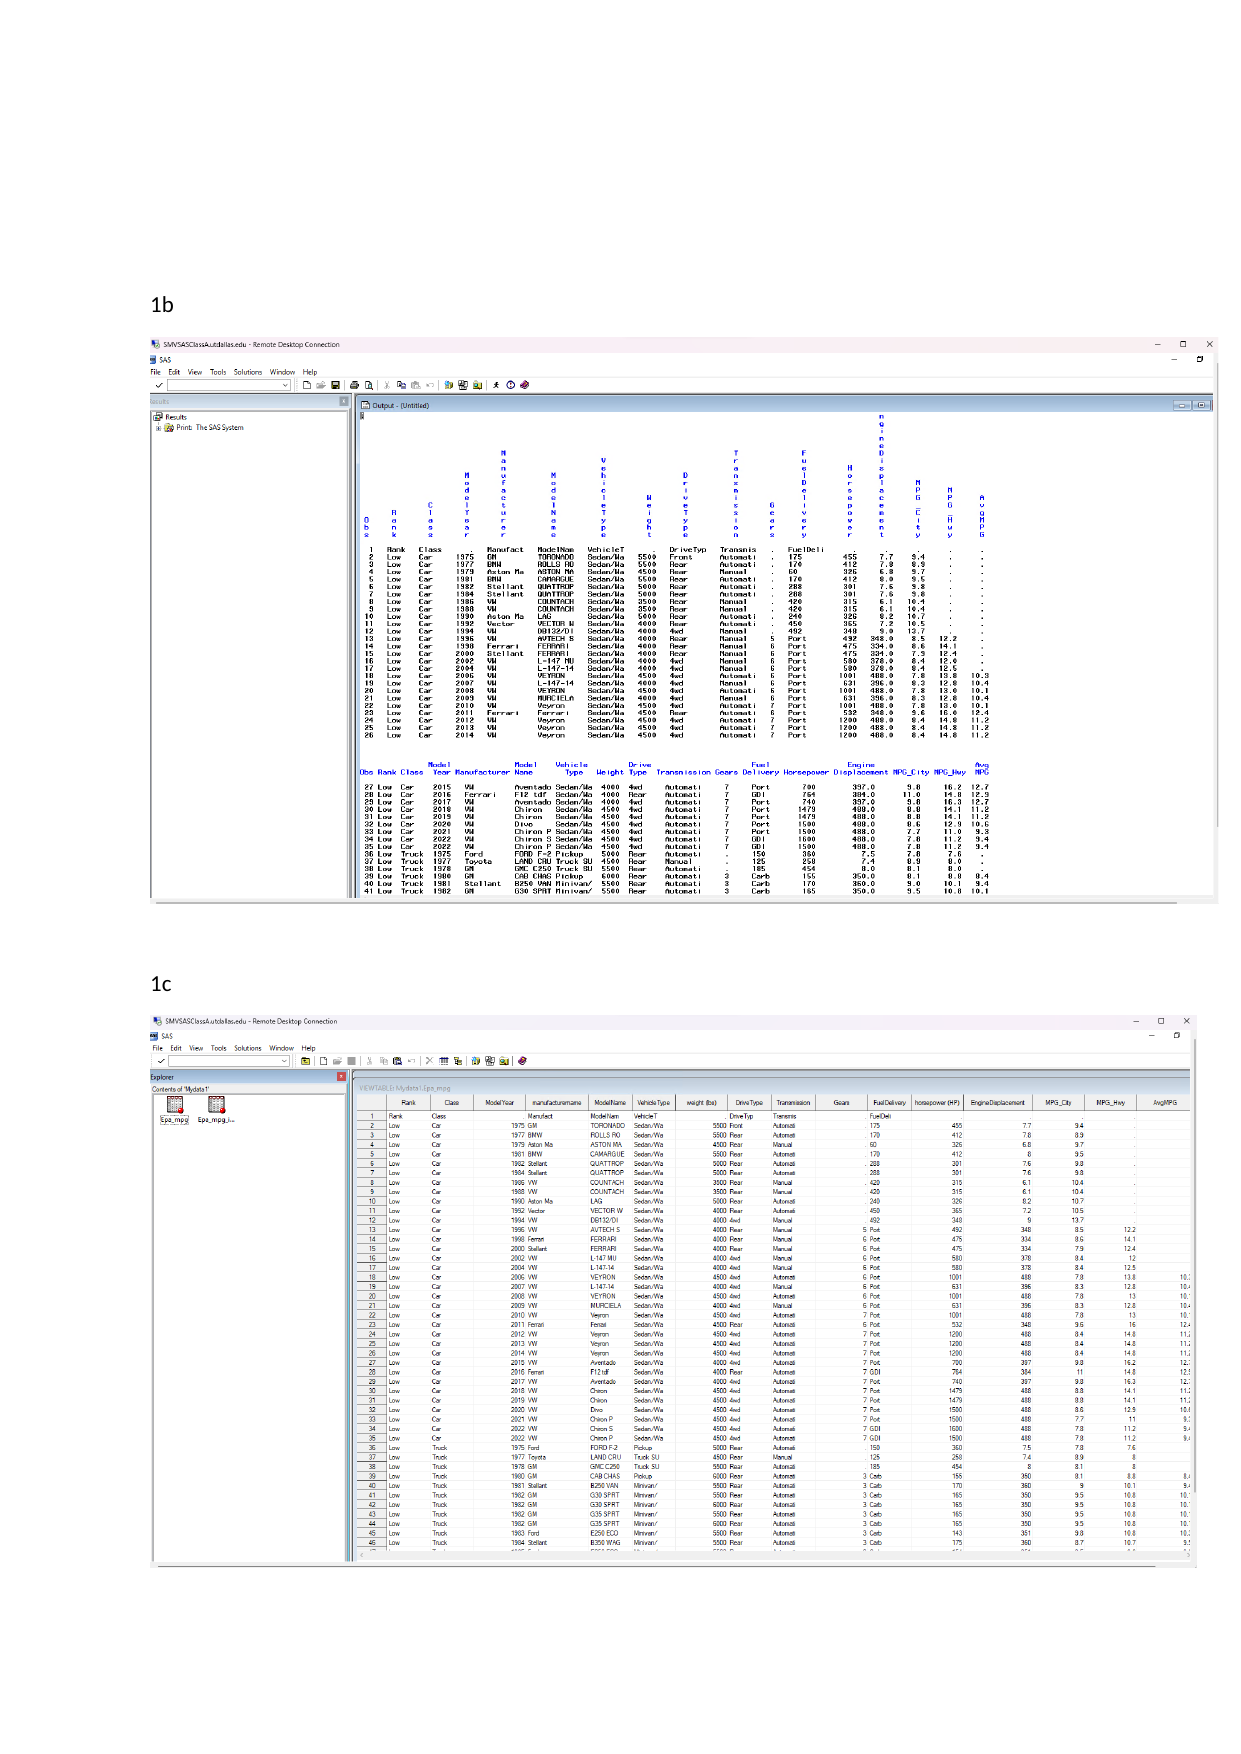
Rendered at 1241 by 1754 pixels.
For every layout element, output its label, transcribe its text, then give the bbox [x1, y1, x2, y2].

text 1b [150, 291, 1090, 319]
text 1c [150, 969, 1090, 997]
picture [150, 337, 1219, 904]
picture [150, 1015, 1197, 1568]
